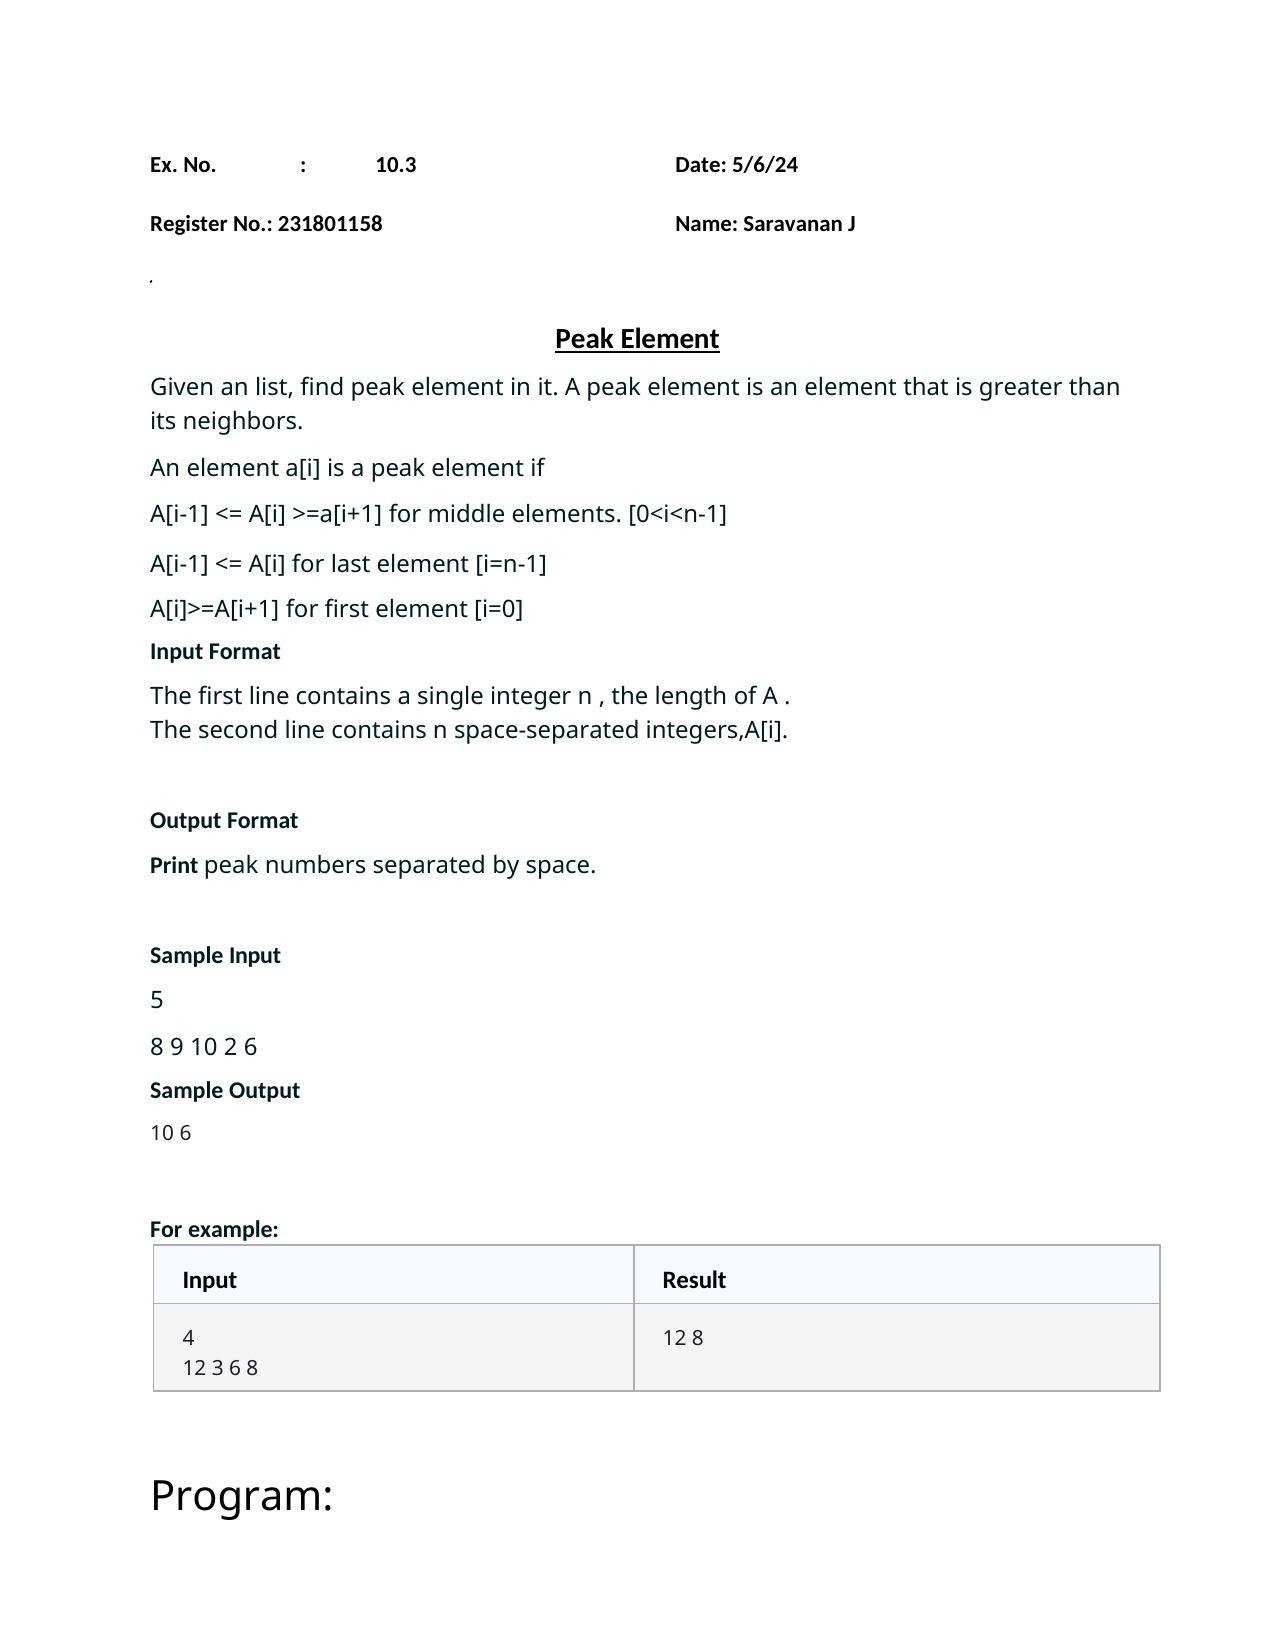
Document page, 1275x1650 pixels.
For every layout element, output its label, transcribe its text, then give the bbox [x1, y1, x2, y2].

subtitle Sample Output [150, 1075, 1135, 1105]
text 10 6 [150, 1118, 1135, 1147]
text An element a[i] is a peak element if [150, 451, 1135, 483]
text A[i]>=A[i+1] for first element [i=0] [150, 596, 1135, 622]
subtitle Sample Input [150, 940, 1135, 969]
text Print peak numbers separated by space. [150, 848, 1135, 880]
subtitle Peak Element [140, 320, 1135, 356]
text The first line contains a single integer n , the length of A . The second line contains n space-separated integers,A[i]. [150, 679, 827, 745]
text A[i-1] <= A[i] >=a[i+1] for middle elements. [0<i<n-1] A[i-1] <= A[i] for last element [i=n-1] [150, 497, 738, 579]
table_cell 12 8 [635, 1304, 1159, 1390]
table_header Input [154, 1246, 633, 1303]
text Given an list, find peak element in it. A peak element is an element that is greater than its neighbors. [150, 370, 1135, 437]
subtitle Program: [150, 1466, 1135, 1522]
table_cell 4 12 3 6 8 [154, 1304, 633, 1390]
subtitle Output Format [150, 805, 1135, 834]
text For example: [150, 1214, 1135, 1244]
subtitle Input Format [150, 636, 1135, 665]
text Register No.: 231801158 Name: Saravanan J [150, 209, 1135, 237]
text 5 [150, 983, 1135, 1016]
text Ex. No. : 10.3 Date: 5/6/24 [150, 151, 1135, 178]
text 8 9 10 2 6 [150, 1029, 1135, 1062]
table_header Result [635, 1246, 1159, 1303]
